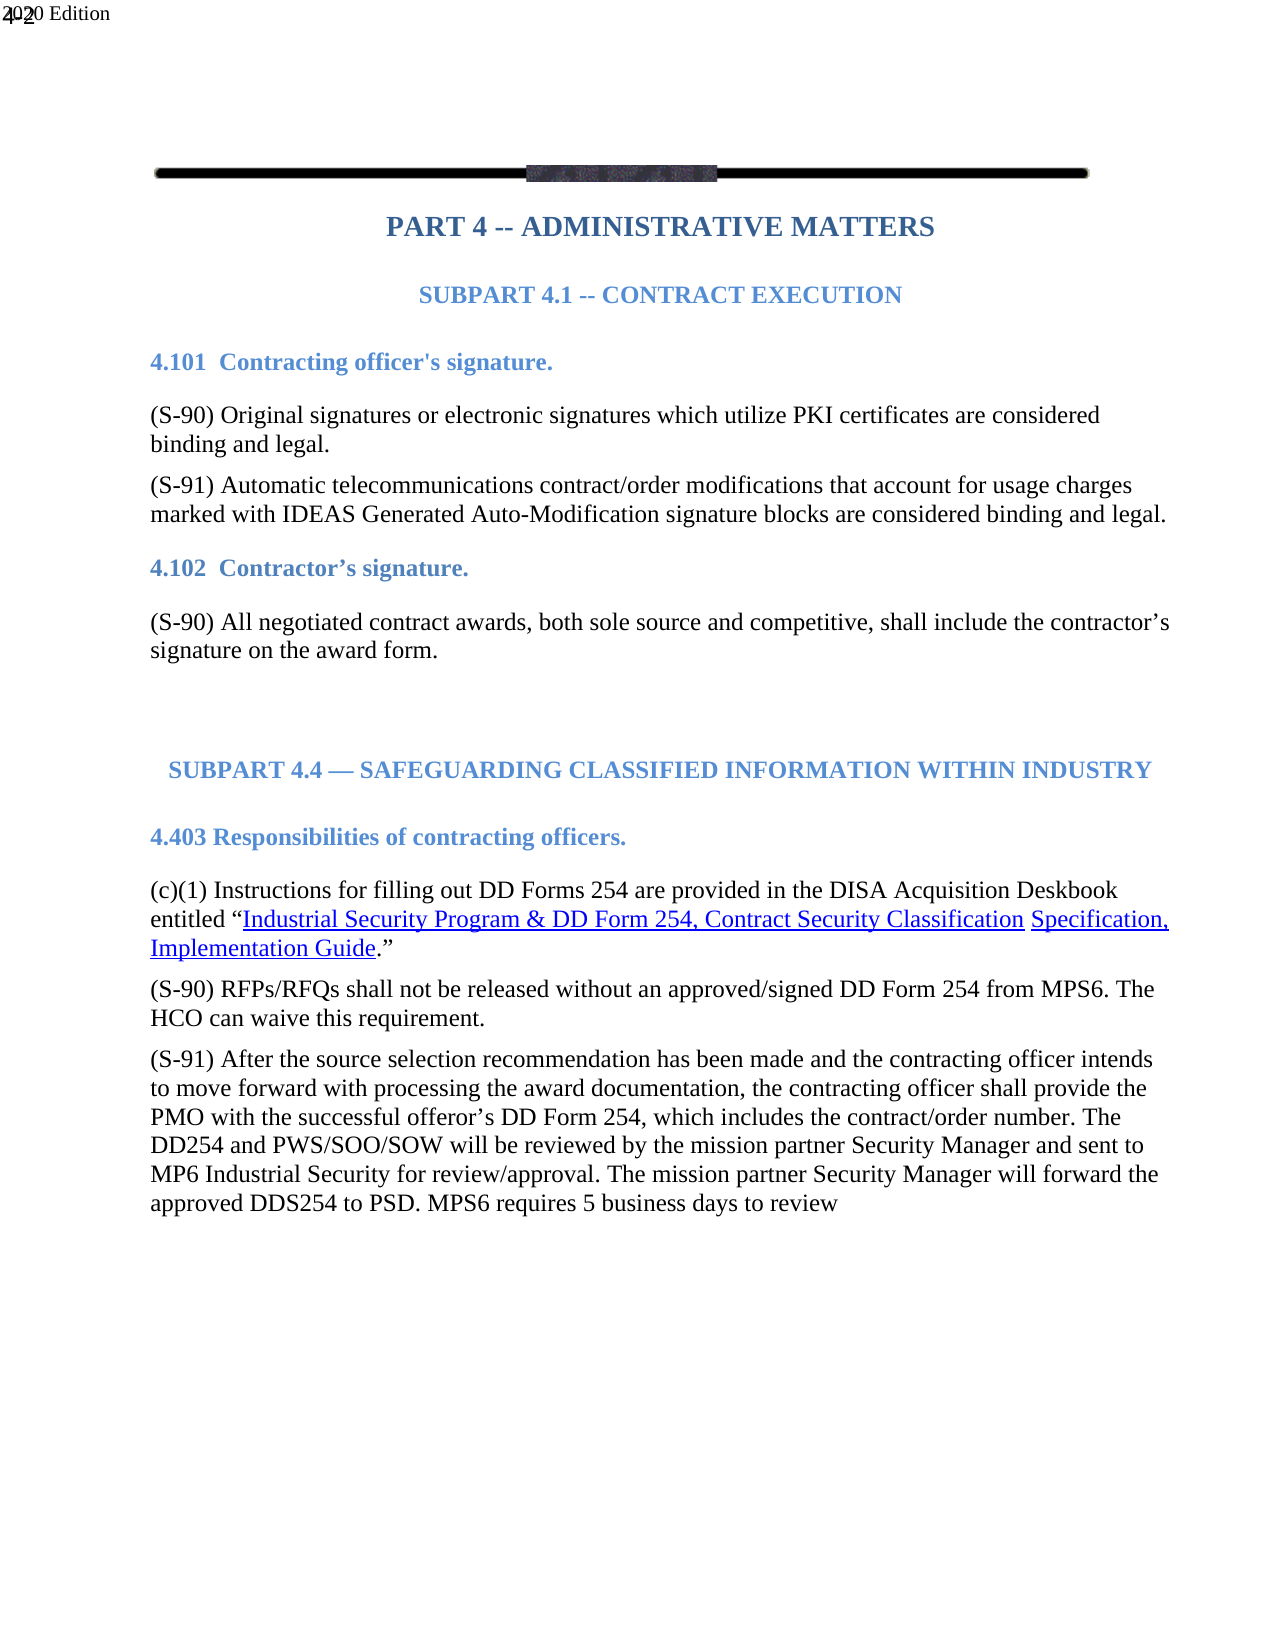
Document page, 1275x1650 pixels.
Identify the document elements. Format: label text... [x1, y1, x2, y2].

list (S-90) RFPs/RFQs shall not be released without an approved/signed DD Form 254 from MPS6. The HCO can waive this requirement. [150, 974, 1171, 1032]
picture [153, 165, 1091, 182]
subtitle PART 4 -- ADMINISTRATIVE MATTERS [150, 209, 1171, 243]
list (c)(1) Instructions for filling out DD Forms 254 are provided in the DISA Acquisition Deskbook entitled “Industrial Security Program & DD Form 254, Contract Security Classification Specification, Implementation Guide.” [150, 875, 1171, 962]
list (S-91) After the source selection recommendation has been made and the contracting officer intends to move forward with processing the award documentation, the contracting officer shall provide the PMO with the successful offeror’s DD Form 254, which includes the contract/order number. The DD254 and PWS/SOO/SOW will be reviewed by the mission partner Security Manager and sent to MP6 Industrial Security for review/approval. The mission partner Security Manager will forward the approved DDS254 to PSD. MPS6 requires 5 business days to review [150, 1044, 1171, 1217]
list (S-90) Original signatures or electronic signatures which utilize PKI certificates are considered binding and legal. [150, 400, 1171, 458]
list (S-90) All negotiated contract awards, both sole source and competitive, shall include the contractor’s signature on the award form. [150, 607, 1171, 664]
subtitle SUBPART 4.4 — SAFEGUARDING CLASSIFIED INFORMATION WITHIN INDUSTRY [150, 755, 1171, 784]
subtitle 4.101 Contracting officer's signature. [150, 347, 1171, 375]
list (S-91) Automatic telecommunications contract/order modifications that account for usage charges marked with IDEAS Generated Auto-Modification signature blocks are considered binding and legal. [150, 470, 1171, 528]
subtitle 4.403 Responsibilities of contracting officers. [150, 822, 1171, 850]
subtitle 4.102 Contractor’s signature. [150, 553, 1171, 582]
subtitle SUBPART 4.1 -- CONTRACT EXECUTION [150, 280, 1171, 309]
